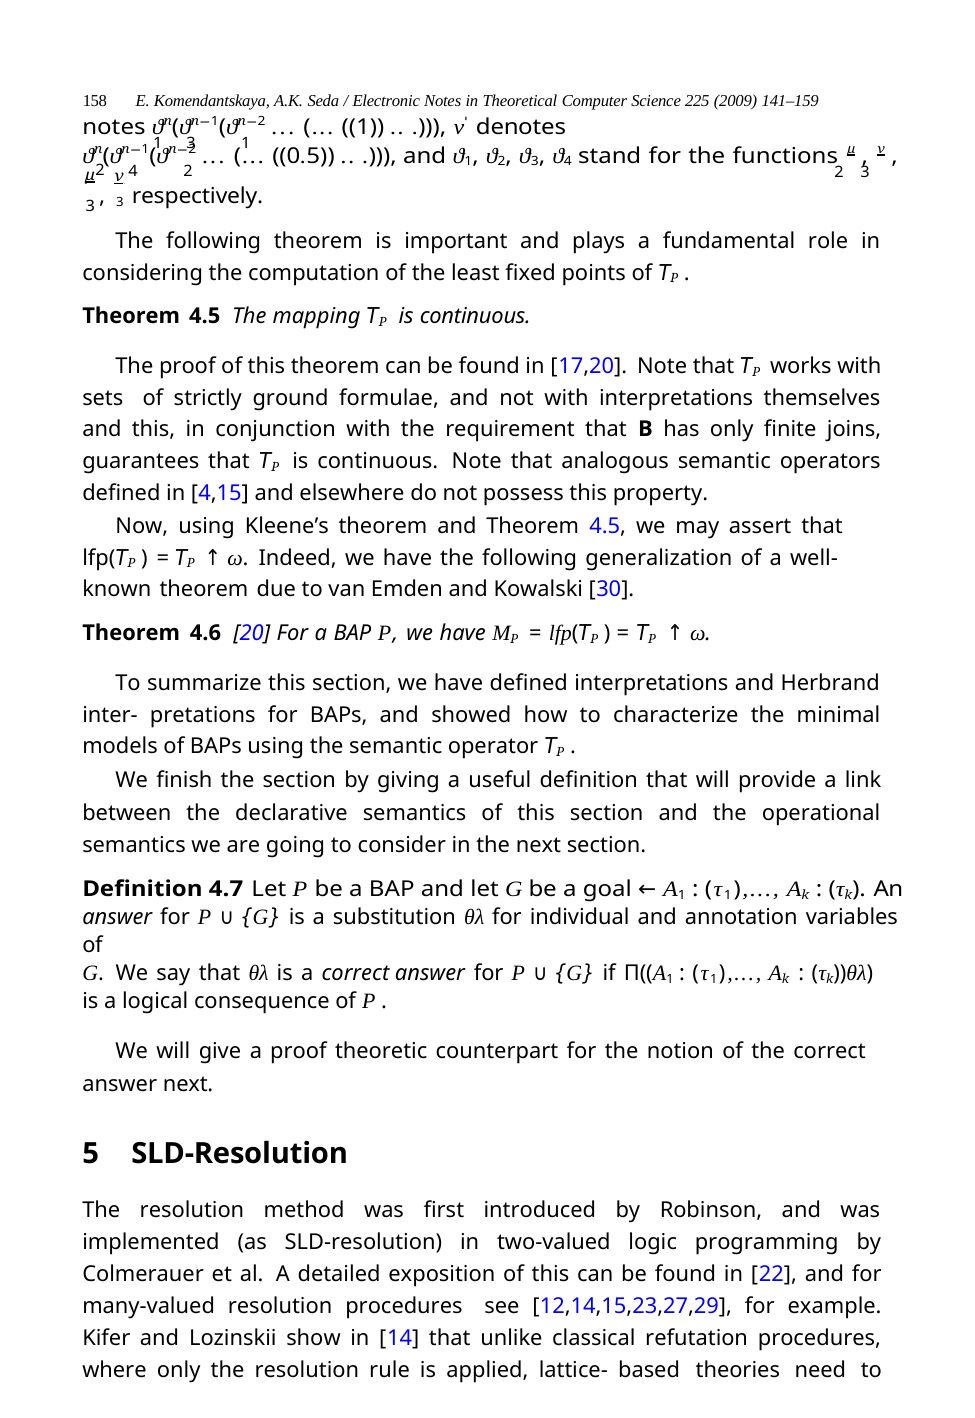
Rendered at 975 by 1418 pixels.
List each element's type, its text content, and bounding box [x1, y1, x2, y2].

text G. We say that θλ is a correct answer for P ∪ {G} if Π((A1 : (τ1),..., Ak : (τk))θλ) is a logical consequence of P . [82, 958, 887, 1014]
text The proof of this theorem can be found in [17,20]. Note that TP works with sets of strictly ground formulae, and not with interpretations themselves and this, in conjunction with the requirement that B has only finite joins, guarantees that TP is continuous. Note that analogous semantic operators defined in [4,15] and elsewhere do not possess this property. [82, 350, 881, 506]
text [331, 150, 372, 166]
text notes ϑn(ϑn−1(ϑn−2 ... (... ((1)) .. .))), ν' denotes [82, 120, 923, 138]
text Theorem 4.6 [20] For a BAP P, we have MP = lfp(TP ) = TP ↑ ω. [82, 617, 923, 647]
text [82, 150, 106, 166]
text We finish the section by giving a useful definition that will provide a link between the declarative semantics of this section and the operational semantics we are going to consider in the next section. [82, 764, 881, 858]
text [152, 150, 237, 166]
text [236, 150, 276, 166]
text answer for P ∪ {G} is a substitution θλ for individual and annotation variables of [82, 902, 923, 958]
text Now, using Kleene’s theorem and Theorem 4.5, we may assert that lfp(TP ) = TP ↑ ω. Indeed, we have the following generalization of a well-known theorem due to van Emden and Kowalski [30]. [82, 510, 899, 603]
text ϑn(ϑn−1(ϑn−2 ... (... ((0.5)) .. .))), and ϑ1, ϑ2, ϑ3, ϑ4 stand for the functions μ , ν , [387, 150, 923, 166]
text Definition 4.7 Let P be a BAP and let G be a goal ← A1 : (τ1),..., Ak : (τk). An [82, 873, 923, 902]
text We will give a proof theoretic counterpart for the notion of the correct answer next. [82, 1036, 899, 1097]
subtitle SLD-Resolution [82, 1132, 923, 1172]
text To summarize this section, we have defined interpretations and Herbrand inter- pretations for BAPs, and showed how to characterize the minimal models of BAPs using the semantic operator TP . [82, 667, 881, 760]
text Theorem 4.5 The mapping TP is continuous. [82, 300, 923, 330]
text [82, 1194, 882, 1384]
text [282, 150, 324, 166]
text The following theorem is important and plays a fundamental role in considering the computation of the least fixed points of TP . [82, 225, 881, 286]
text 3 , 3 respectively. [85, 182, 923, 208]
text 2 4 2 2 3 [95, 166, 923, 180]
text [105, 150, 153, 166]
